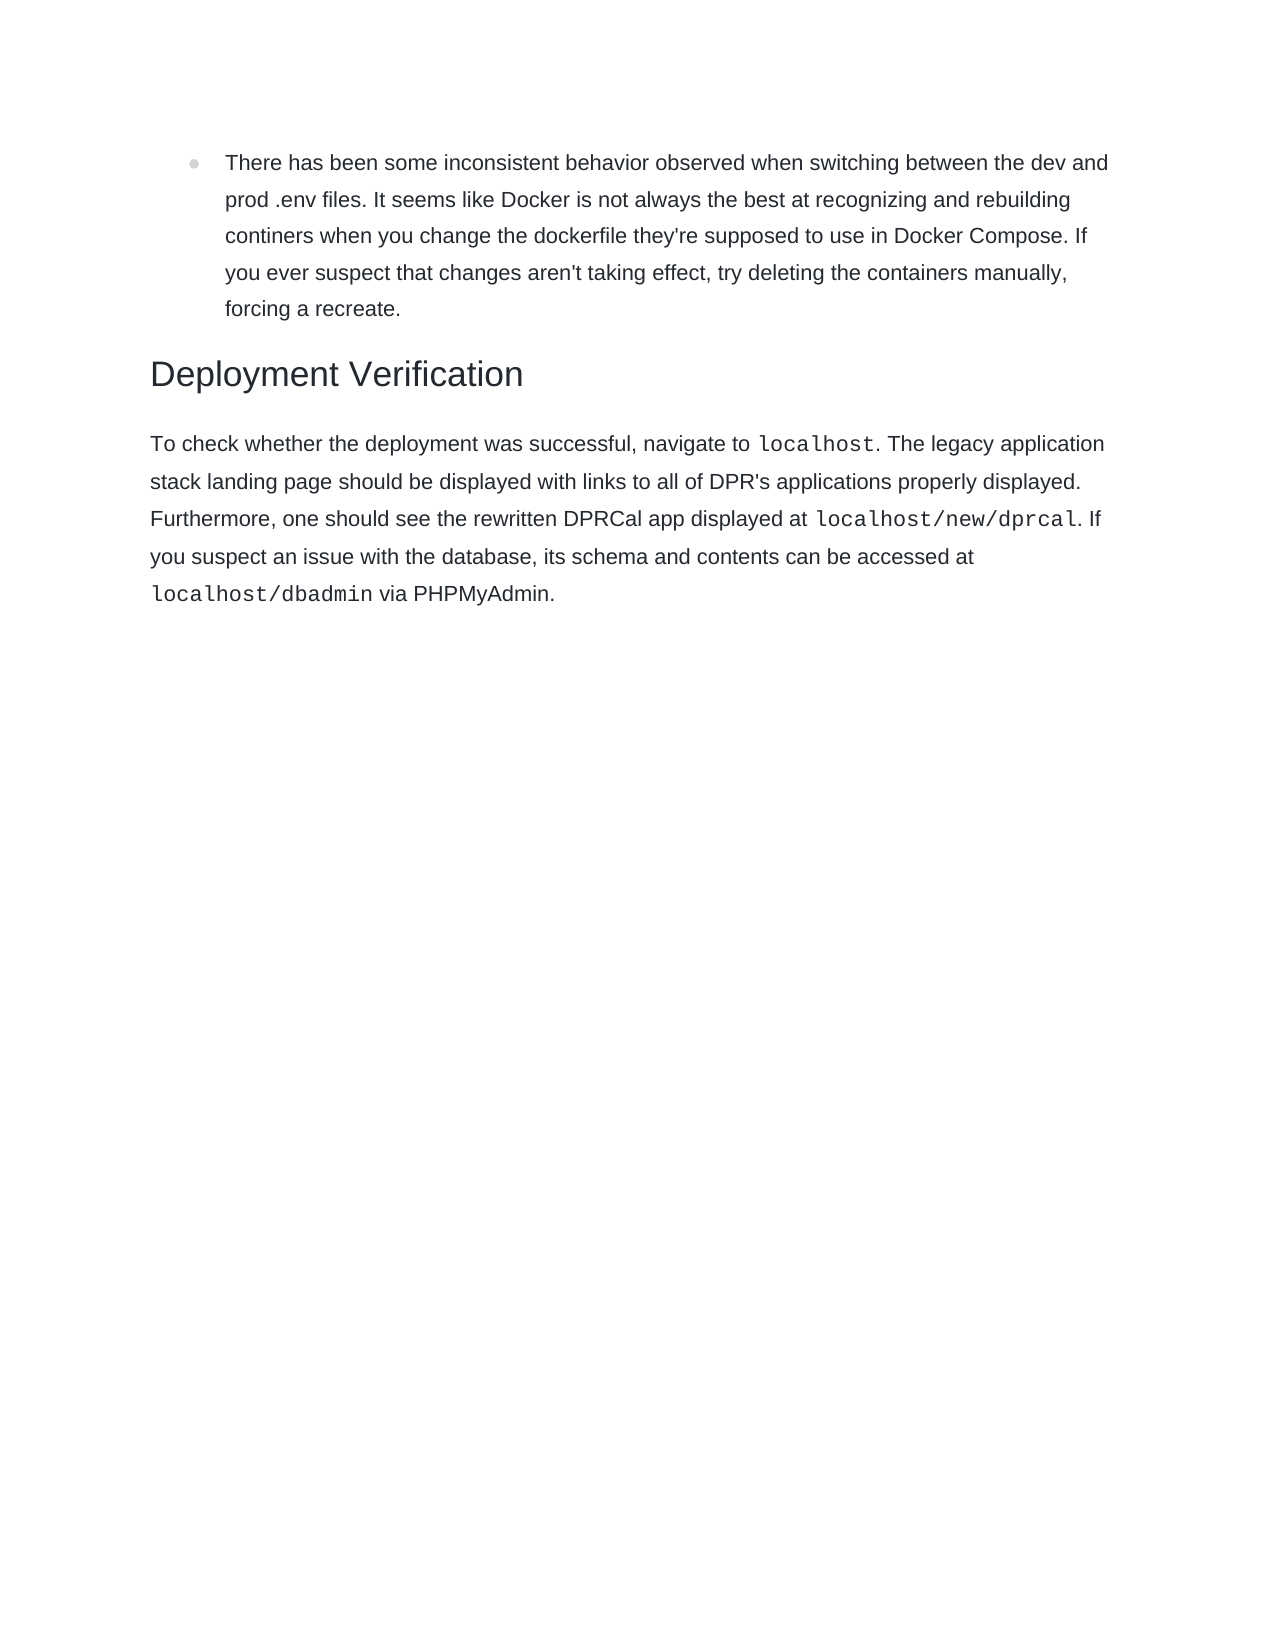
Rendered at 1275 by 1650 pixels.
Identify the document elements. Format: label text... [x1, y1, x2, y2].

text To check whether the deployment was successful, navigate to localhost. The legacy application stack landing page should be displayed with links to all of DPR's applications properly displayed. Furthermore, one should see the rewritten DPRCal app displayed at localhost/new/dprcal. If you suspect an issue with the database, its schema and contents can be accessed at localhost/dbadmin via PHPMyAdmin. [150, 424, 1125, 614]
list There has been some inconsistent behavior observed when switching between the dev and prod .env files. It seems like Docker is not always the best at recognizing and rebuilding continers when you change the dockerfile they're supposed to use in Docker Compose. If you ever suspect that changes aren't taking effect, try deleting the containers manually, forcing a recreate. [187, 150, 1125, 321]
subtitle Deployment Verification [150, 347, 1125, 400]
